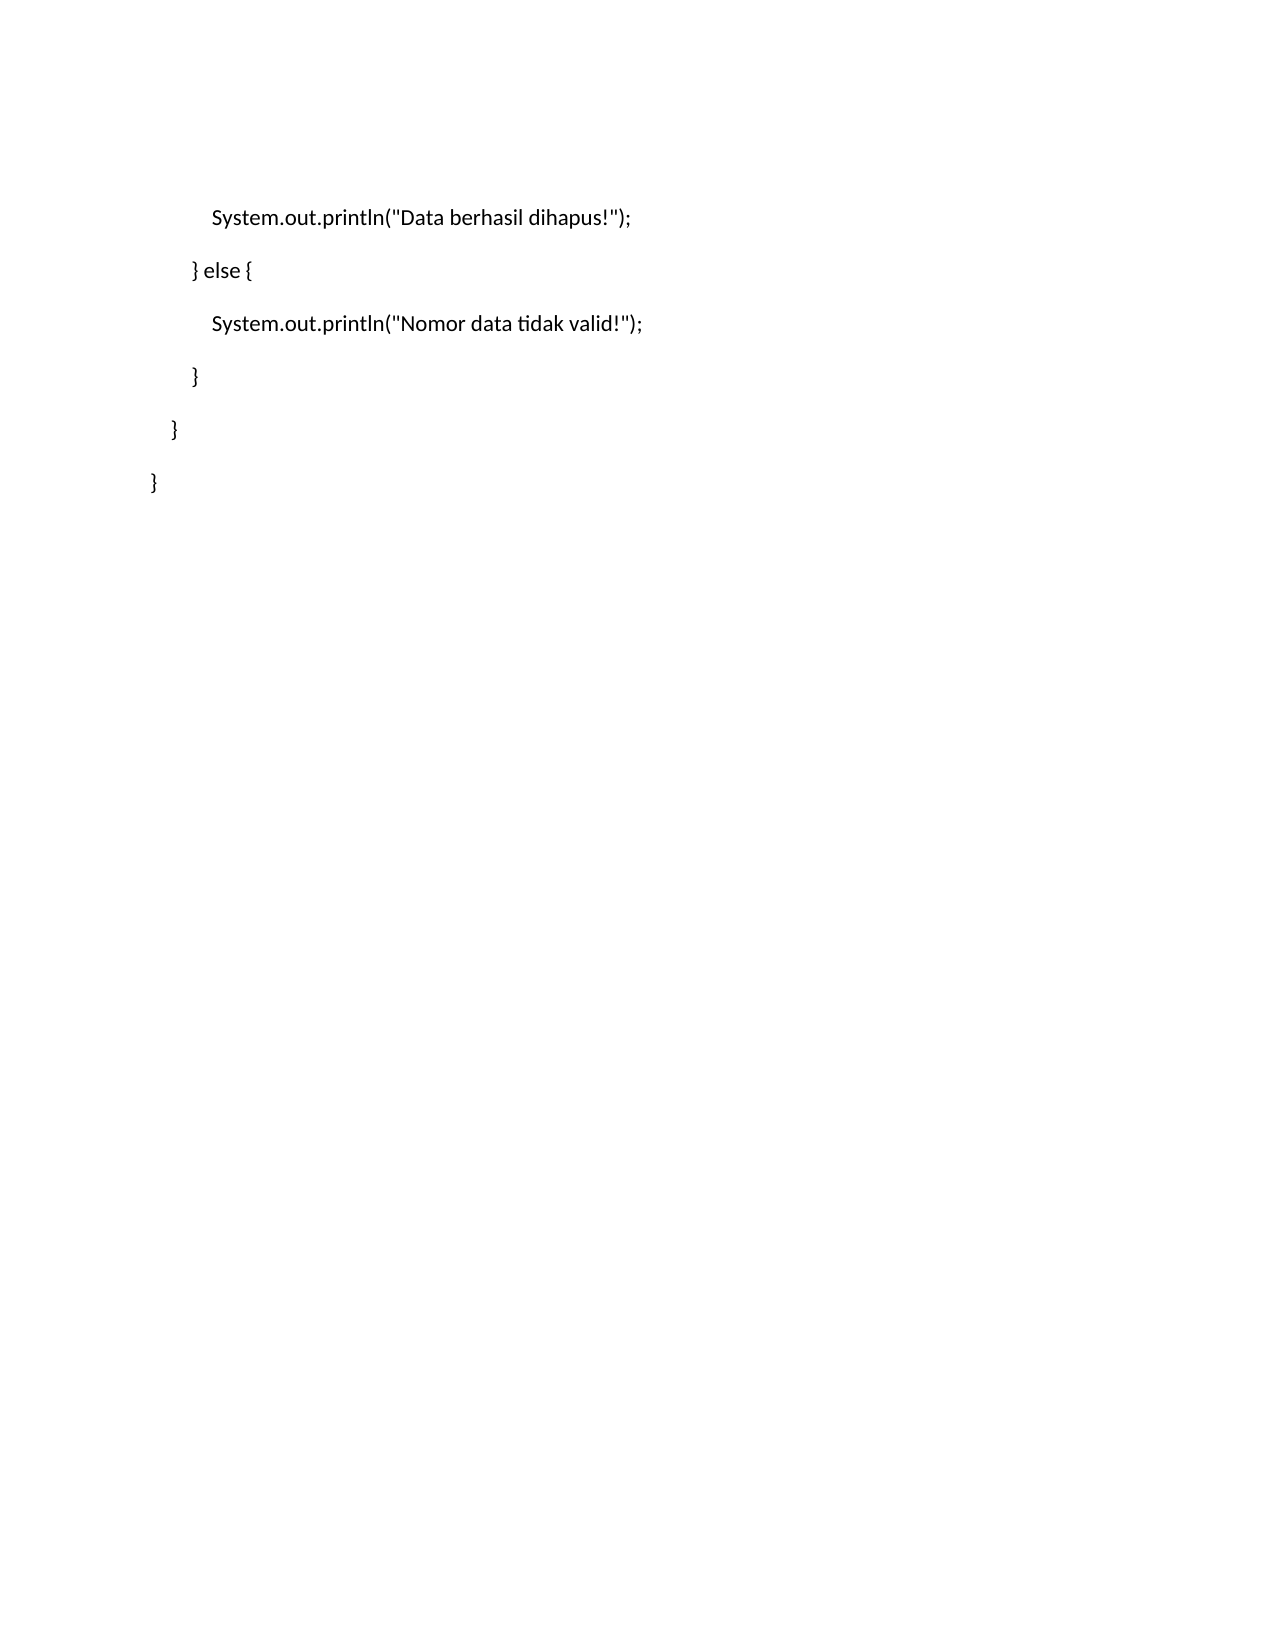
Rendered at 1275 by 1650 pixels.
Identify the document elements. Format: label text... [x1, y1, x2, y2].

text } [150, 362, 1125, 390]
text } else { [150, 256, 1125, 284]
text System.out.println("Data berhasil dihapus!"); [150, 203, 1125, 231]
text System.out.println("Nomor data tidak valid!"); [150, 309, 1125, 337]
text } [150, 415, 1125, 443]
text } [150, 468, 1125, 496]
